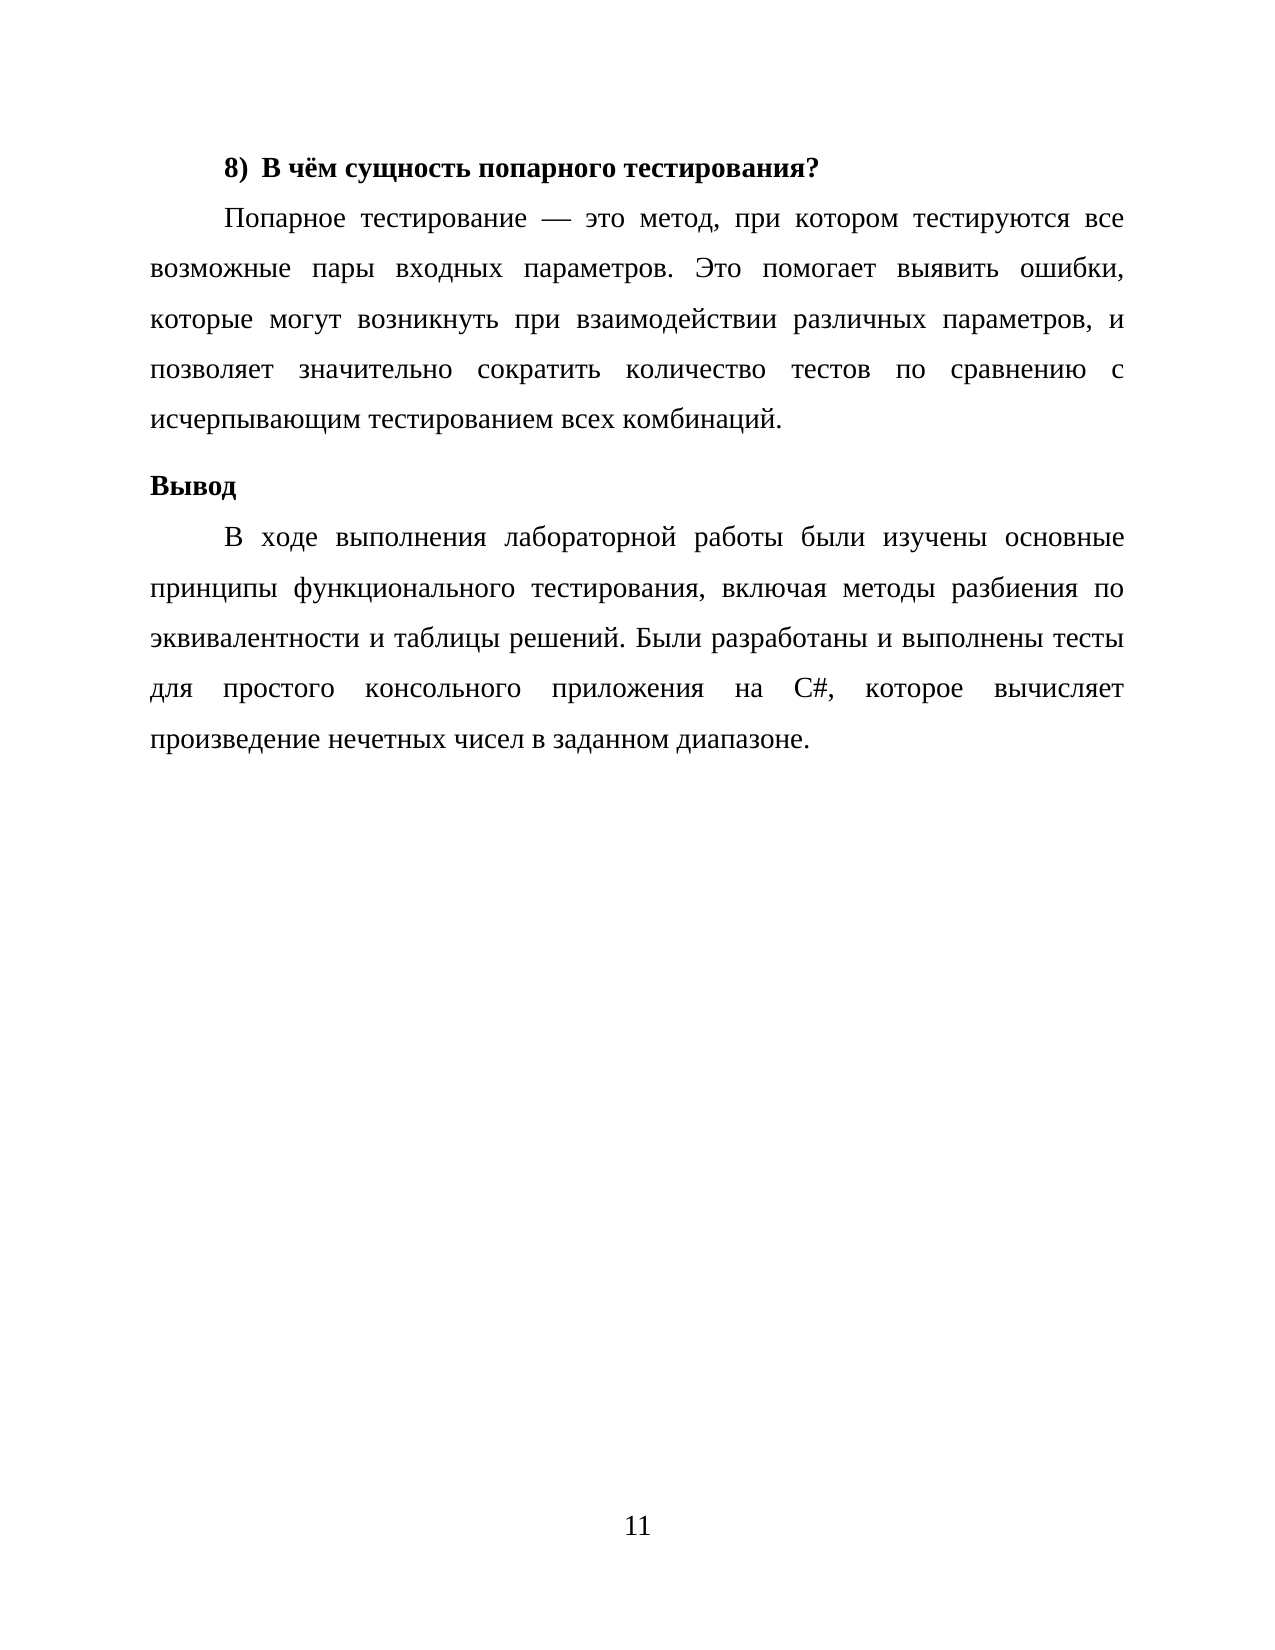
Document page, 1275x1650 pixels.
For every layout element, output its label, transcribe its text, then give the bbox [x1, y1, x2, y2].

list В чём сущность попарного тестирования? [224, 150, 1125, 183]
text Попарное тестирование — это метод, при котором тестируются все возможные пары входных параметров. Это помогает выявить ошибки, которые могут возникнуть при взаимодействии различных параметров, и позволяет значительно сократить количество тестов по сравнению с исчерпывающим тестированием всех комбинаций. [150, 200, 1125, 435]
text В ходе выполнения лабораторной работы были изучены основные принципы функционального тестирования, включая методы разбиения по эквивалентности и таблицы решений. Были разработаны и выполнены тесты для простого консольного приложения на C#, которое вычисляет произведение нечетных чисел в заданном диапазоне. [150, 519, 1125, 754]
subtitle Вывод [150, 468, 1125, 502]
